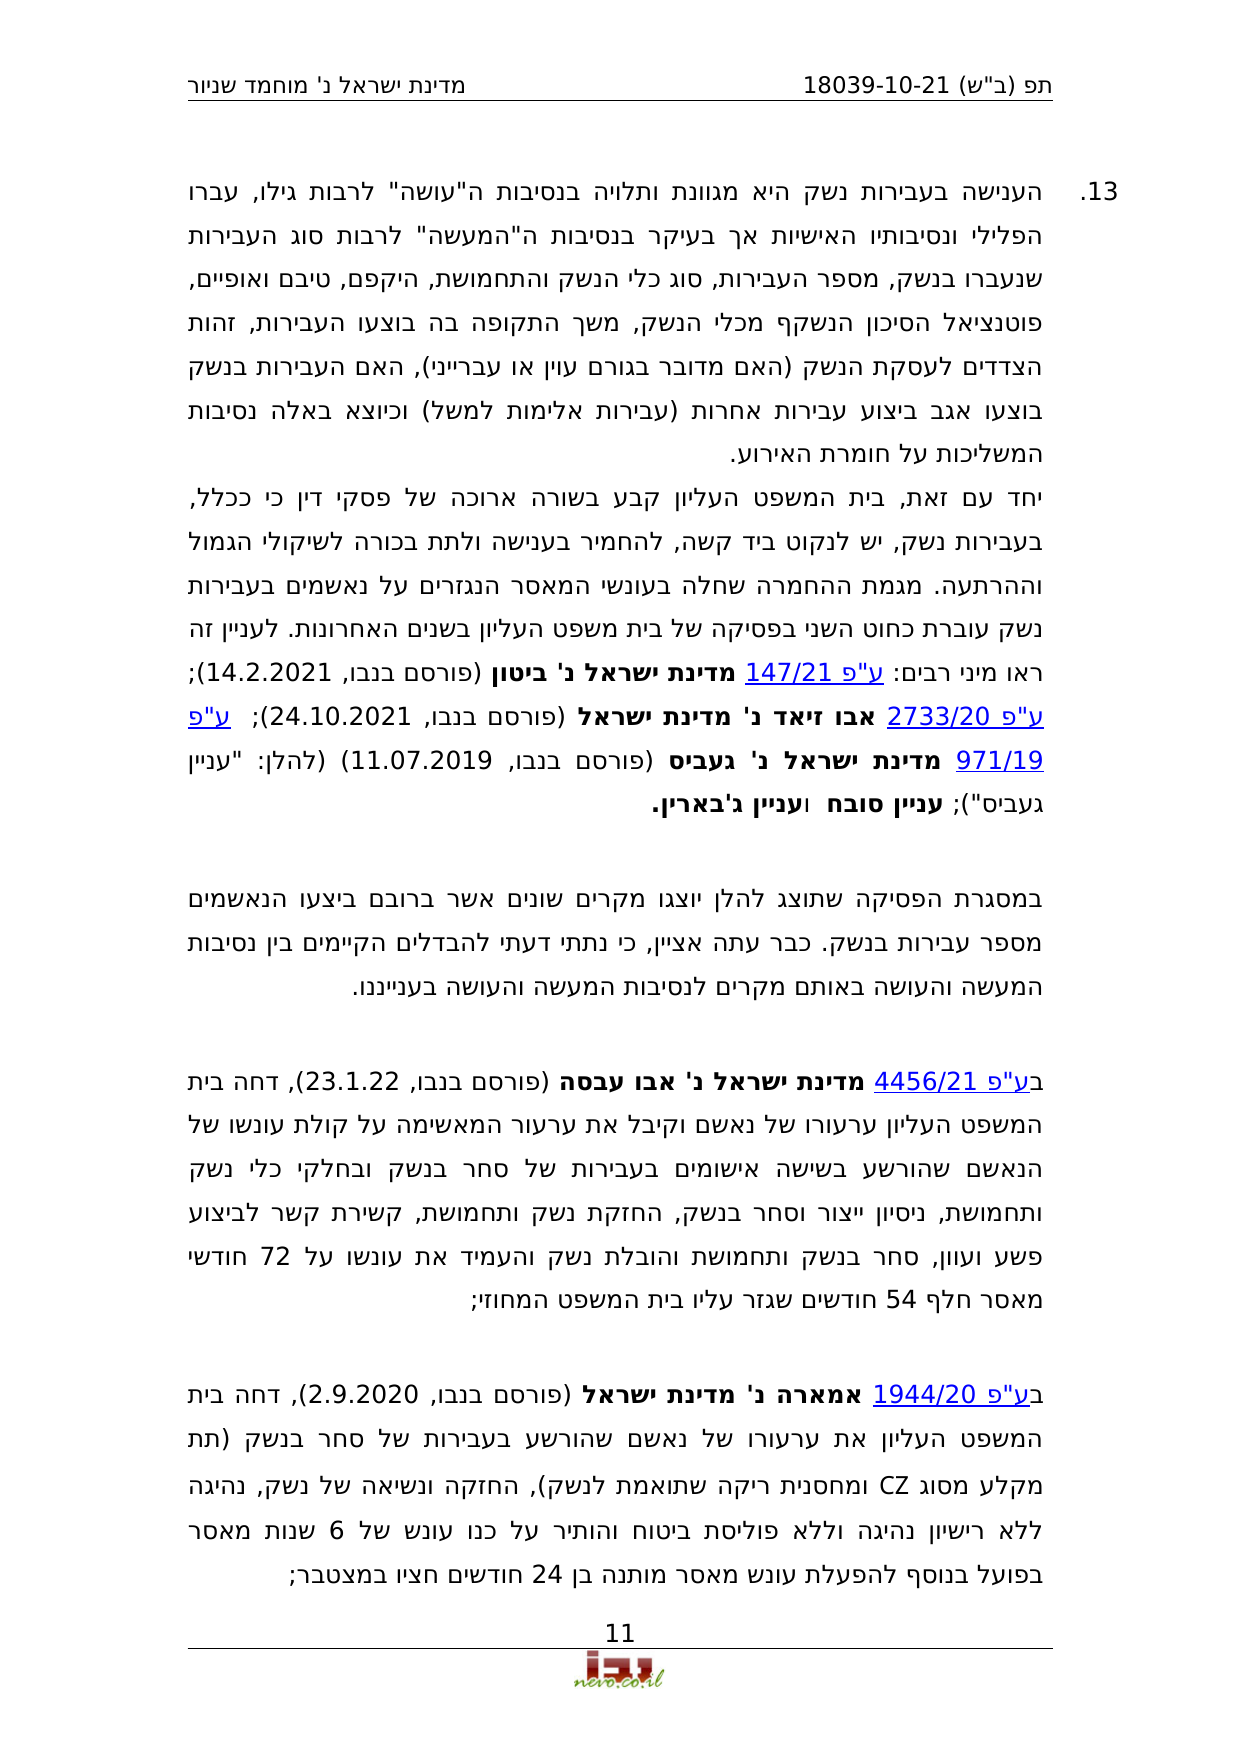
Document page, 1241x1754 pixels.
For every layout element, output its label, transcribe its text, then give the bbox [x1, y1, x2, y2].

text יחד עם זאת, בית המשפט העליון קבע בשורה ארוכה של פסקי דין כי ככלל, בעבירות נשק, יש לנקוט ביד קשה, להחמיר בענישה ולתת בכורה לשיקולי הגמול וההרתעה. מגמת ההחמרה שחלה בעונשי המאסר הנגזרים על נאשמים בעבירות נשק עוברת כחוט השני בפסיקה של בית משפט העליון בשנים האחרונות. לעניין זה ראו מיני רבים: ע"פ 147/21 מדינת ישראל נ' ביטון (פורסם בנבו, 14.2.2021); ע"פ 2733/20 אבו זיאד נ' מדינת ישראל (פורסם בנבו, 24.10.2021); ע"פ 971/19 מדינת ישראל נ' געביס (פורסם בנבו, 11.07.2019) (להלן: "עניין געביס"); עניין סובח ועניין ג'בארין. [187, 483, 1044, 819]
text 13. הענישה בעבירות נשק היא מגוונת ותלויה בנסיבות ה"עושה" לרבות גילו, עברו הפלילי ונסיבותיו האישיות אך בעיקר בנסיבות ה"המעשה" לרבות סוג העבירות שנעברו בנשק, מספר העבירות, סוג כלי הנשק והתחמושת, היקפם, טיבם ואופיים, פוטנציאל הסיכון הנשקף מכלי הנשק, משך התקופה בה בוצעו העבירות, זהות הצדדים לעסקת הנשק (האם מדובר בגורם עוין או עברייני), האם העבירות בנשק בוצעו אגב ביצוע עבירות אחרות (עבירות אלימות למשל) וכיוצא באלה נסיבות המשליכות על חומרת האירוע. [187, 177, 1119, 469]
picture [574, 1650, 666, 1689]
text במסגרת הפסיקה שתוצג להלן יוצגו מקרים שונים אשר ברובם ביצעו הנאשמים מספר עבירות בנשק. כבר עתה אציין, כי נתתי דעתי להבדלים הקיימים בין נסיבות המעשה והעושה באותם מקרים לנסיבות המעשה והעושה בענייננו. [187, 884, 1044, 1001]
text בע"פ 4456/21 מדינת ישראל נ' אבו עבסה (פורסם בנבו, 23.1.22), דחה בית המשפט העליון ערעורו של נאשם וקיבל את ערעור המאשימה על קולת עונשו של הנאשם שהורשע בשישה אישומים בעבירות של סחר בנשק ובחלקי כלי נשק ותחמושת, ניסיון ייצור וסחר בנשק, החזקת נשק ותחמושת, קשירת קשר לביצוע פשע ועוון, סחר בנשק ותחמושת והובלת נשק והעמיד את עונשו על 72 חודשי מאסר חלף 54 חודשים שגזר עליו בית המשפט המחוזי; [187, 1067, 1119, 1315]
text בע"פ 1944/20 אמארה נ' מדינת ישראל (פורסם בנבו, 2.9.2020), דחה בית המשפט העליון את ערעורו של נאשם שהורשע בעבירות של סחר בנשק (תת מקלע מסוג CZ ומחסנית ריקה שתואמת לנשק), החזקה ונשיאה של נשק, נהיגה ללא רישיון נהיגה וללא פוליסת ביטוח והותיר על כנו עונש של 6 שנות מאסר בפועל בנוסף להפעלת עונש מאסר מותנה בן 24 חודשים חציו במצטבר; [187, 1380, 1119, 1589]
